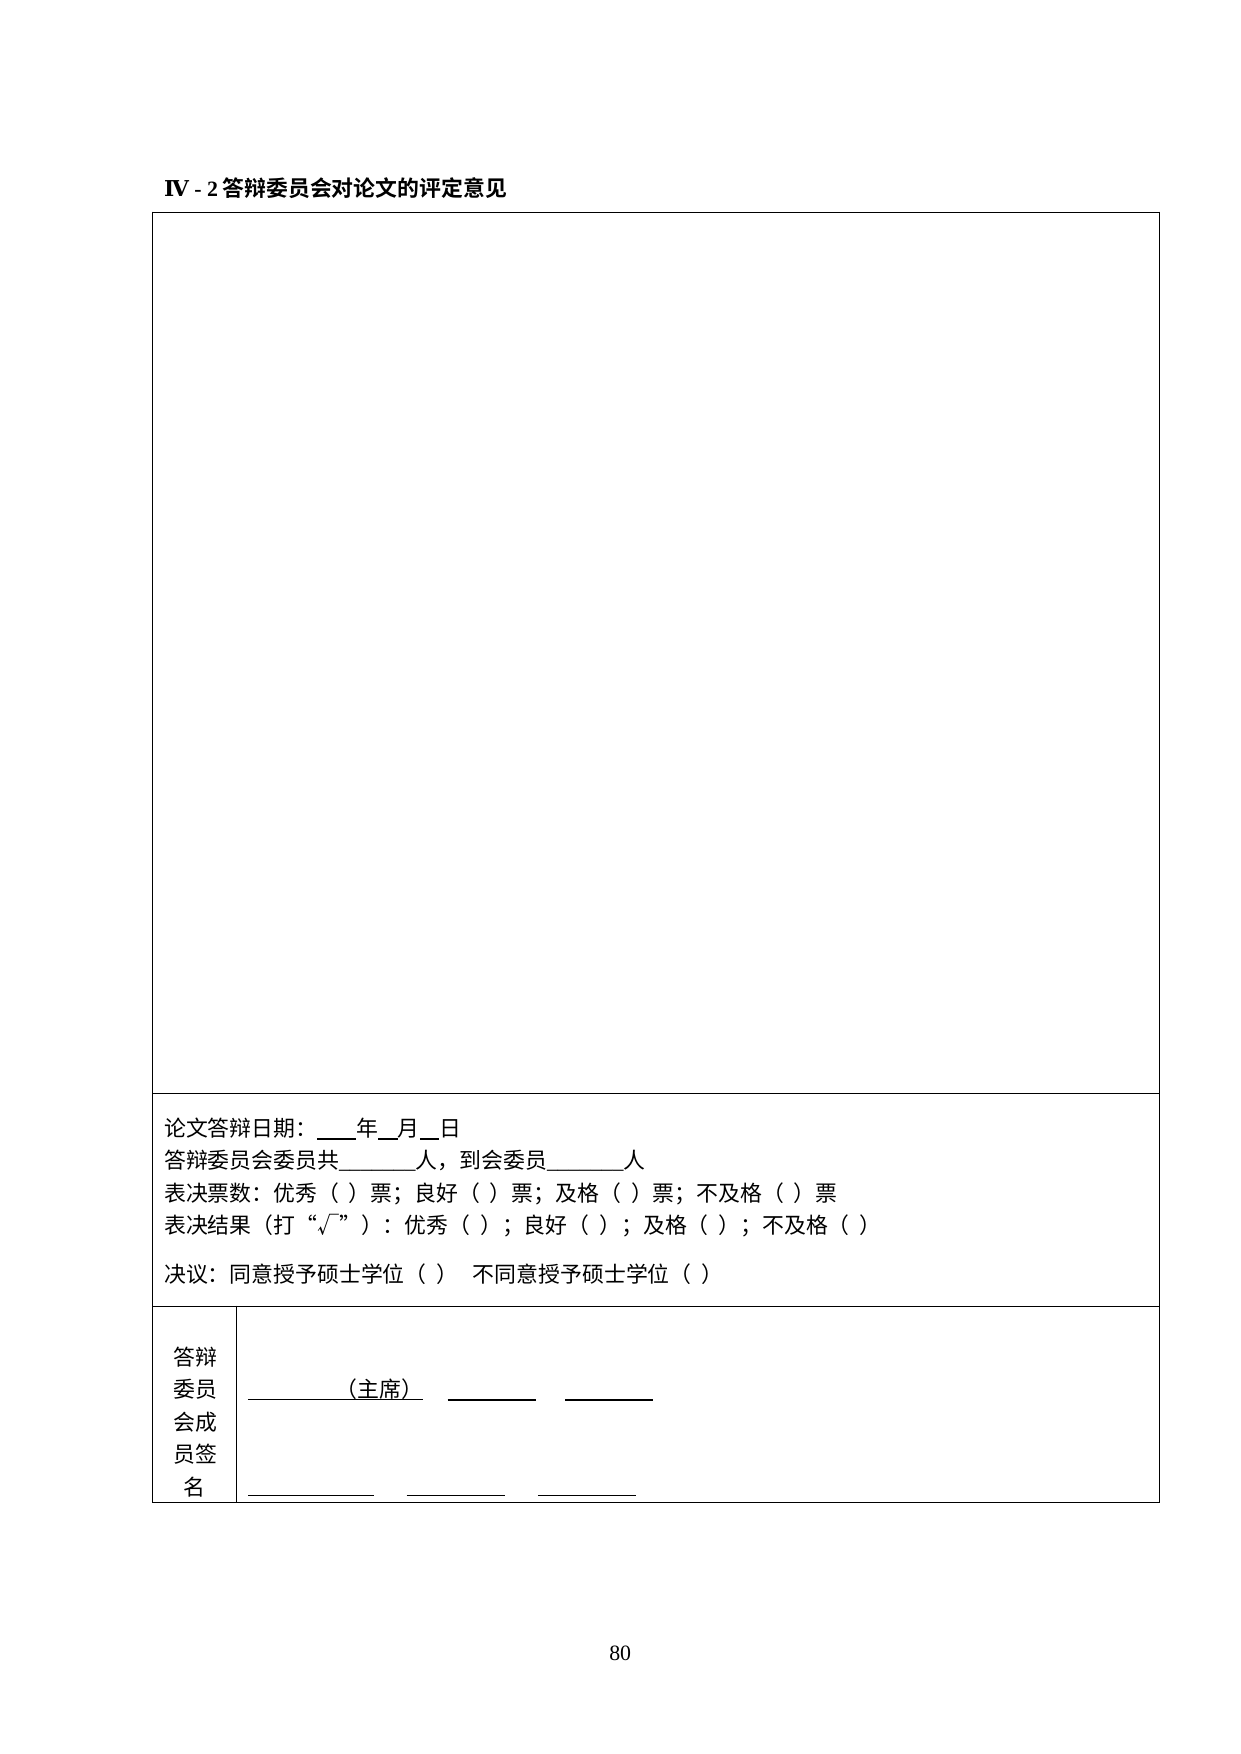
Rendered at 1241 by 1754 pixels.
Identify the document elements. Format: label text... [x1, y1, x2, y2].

table_cell 答辩委员会成员签名 [153, 1307, 236, 1502]
table_header Ⅳ - 2答辩委员会对论文的评定意见 [153, 162, 1160, 212]
table_cell 论文答辩日期： 年 月 日 答辩委员会委员共_______人，到会委员_______人 表决票数：优秀（ ）票；良好（ ）票；及格（ ）票；不及格（ ）票 表决结果（打“√”）：优秀（ ）；良好（ ）；及格（ ）；不及格（ ） 决议：同意授予硕士学位（ ） 不同意授予硕士学位（ ） [153, 1094, 1159, 1306]
table_cell （主席） [237, 1307, 1159, 1502]
table_cell [153, 213, 1159, 1093]
